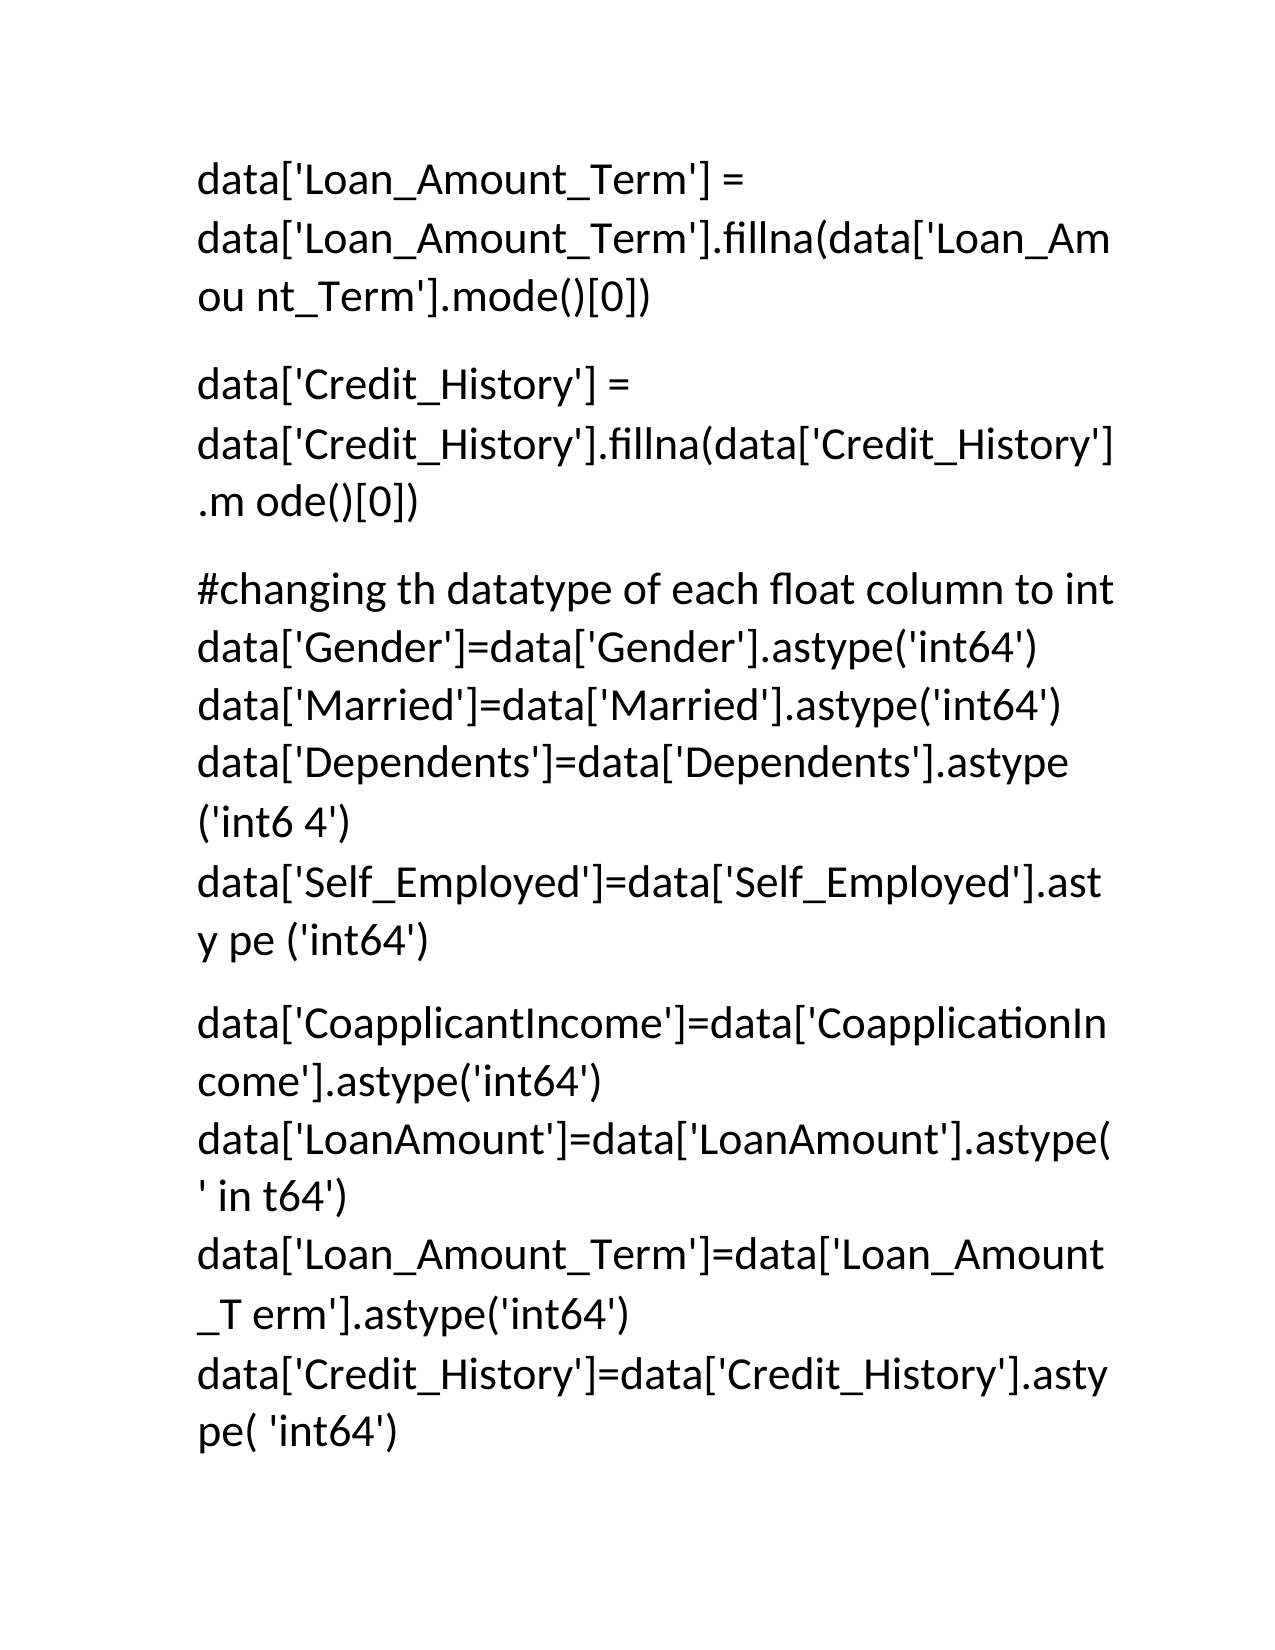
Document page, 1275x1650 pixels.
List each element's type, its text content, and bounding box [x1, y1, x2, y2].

text data['Loan_Amount_Term'].fillna(data['Loan_Am ou nt_Term'].mode()[0]) [197, 209, 1121, 323]
text ('int6 4') [197, 793, 1121, 849]
text data['Dependents']=data['Dependents'].astype [197, 733, 1121, 789]
text _T erm'].astype('int64') [197, 1285, 1121, 1341]
text data['CoapplicantIncome']=data['CoapplicationIn come'].astype('int64') data['LoanAmount']=data['LoanAmount'].astype(' in t64') [197, 994, 1121, 1223]
text data['Credit_History'].fillna(data['Credit_History'] .m ode()[0]) [197, 415, 1121, 528]
text data['Self_Employed']=data['Self_Employed'].asty pe ('int64') [197, 853, 1121, 966]
text data['Gender']=data['Gender'].astype('int64') data['Married']=data['Married'].astype('int64') [197, 618, 1121, 731]
text data['Credit_History']=data['Credit_History'].asty pe( 'int64') [197, 1344, 1121, 1458]
text data['Loan_Amount_Term']=data['Loan_Amount [197, 1225, 1121, 1281]
text data['Credit_History'] = [197, 355, 1121, 411]
text data['Loan_Amount_Term'] = [197, 149, 1121, 206]
text #changing th datatype of each float column to int [197, 560, 1121, 616]
